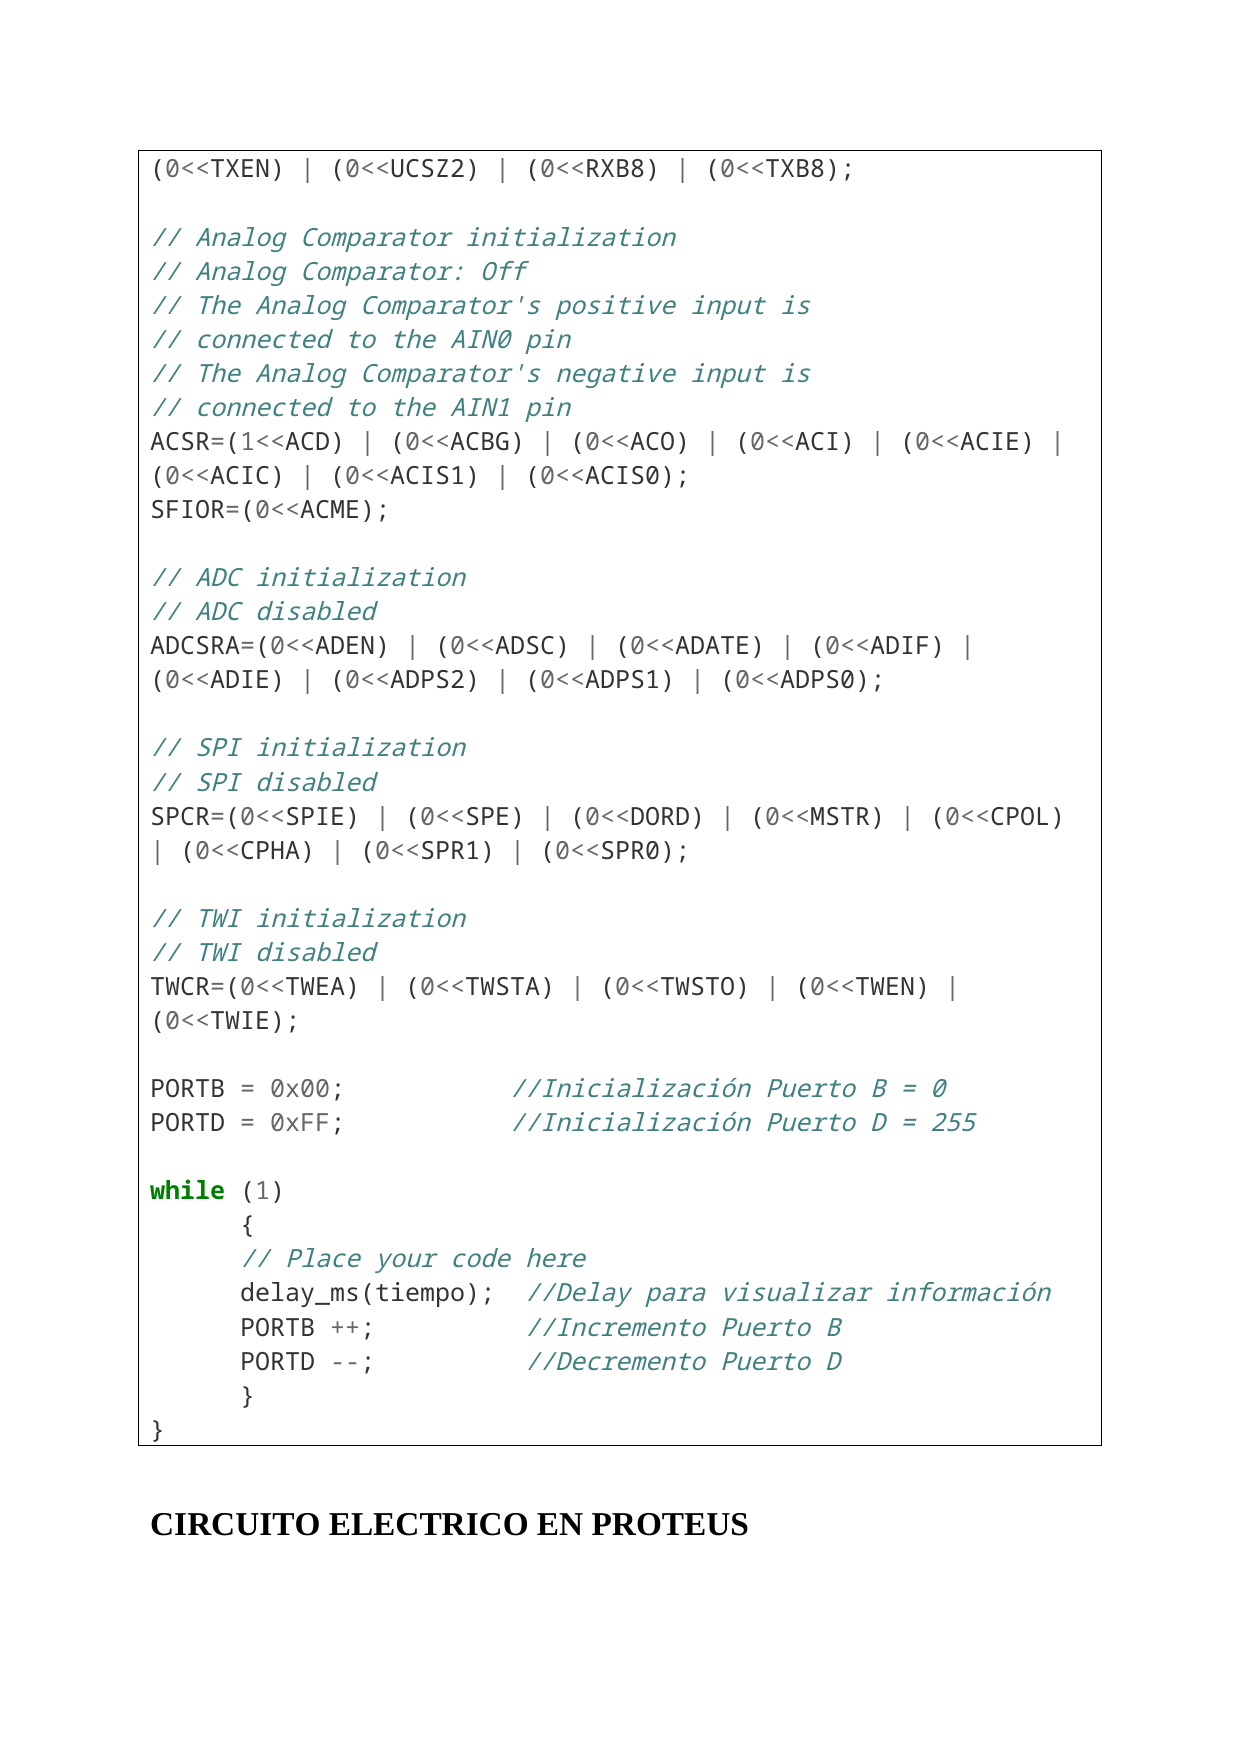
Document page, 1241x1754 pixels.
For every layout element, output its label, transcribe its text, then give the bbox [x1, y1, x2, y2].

text CIRCUITO ELECTRICO EN PROTEUS [150, 1504, 1090, 1543]
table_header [139, 151, 1101, 1445]
